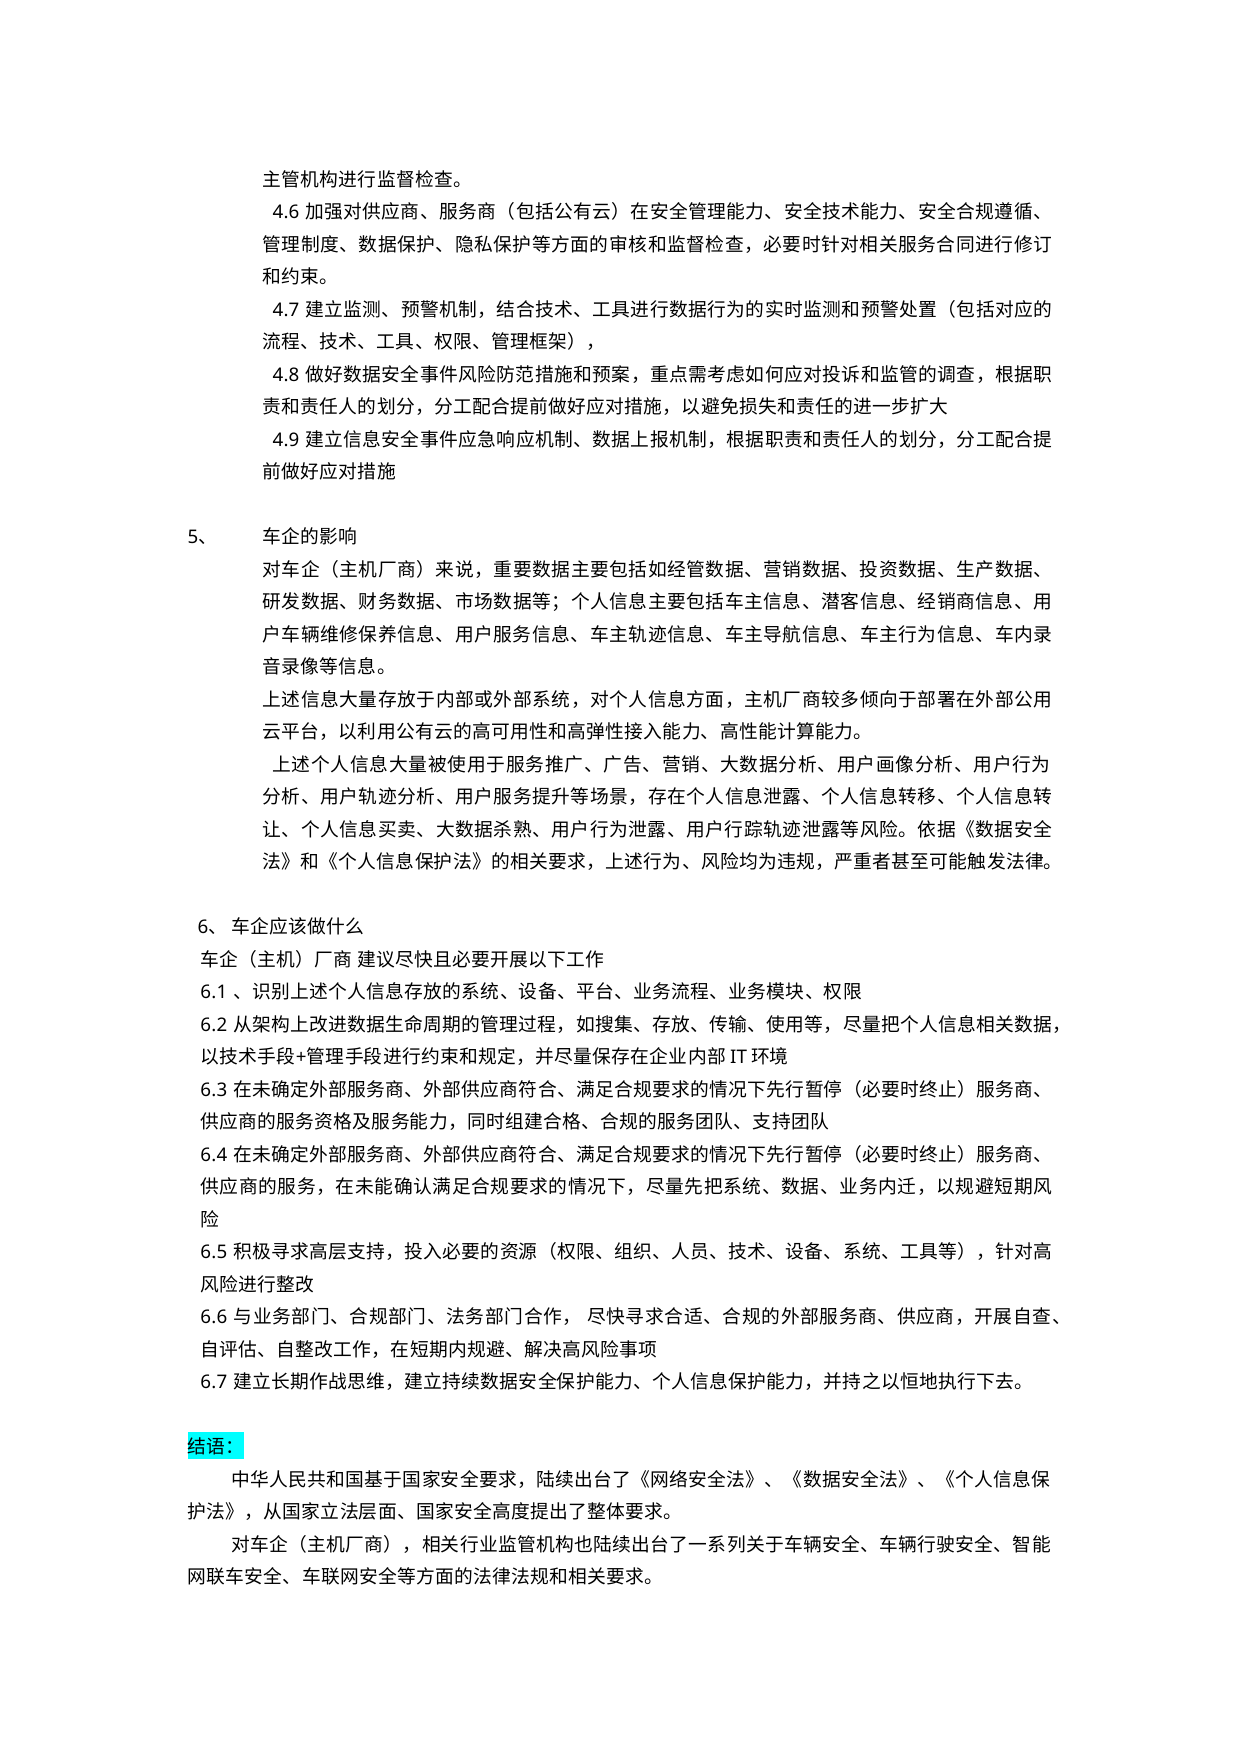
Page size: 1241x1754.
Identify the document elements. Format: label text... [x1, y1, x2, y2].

list 6.2 从架构上改进数据生命周期的管理过程，如搜集、存放、传输、使用等，尽量把个人信息相关数据，以技术手段+管理手段进行约束和规定，并尽量保存在企业内部IT环境 [200, 1007, 1053, 1072]
list 4.8 做好数据安全事件风险防范措施和预案，重点需考虑如何应对投诉和监管的调查，根据职责和责任人的划分，分工配合提前做好应对措施，以避免损失和责任的进一步扩大 [262, 357, 1053, 422]
list 6.4 在未确定外部服务商、外部供应商符合、满足合规要求的情况下先行暂停（必要时终止）服务商、供应商的服务，在未能确认满足合规要求的情况下，尽量先把系统、数据、业务内迁，以规避短期风险 [200, 1137, 1053, 1234]
list 6.7 建立长期作战思维，建立持续数据安全保护能力、个人信息保护能力，并持之以恒地执行下去。 [200, 1364, 1053, 1397]
list 6.5 积极寻求高层支持，投入必要的资源（权限、组织、人员、技术、设备、系统、工具等），针对高风险进行整改 6.6 与业务部门、合规部门、法务部门合作， 尽快寻求合适、合规的外部服务商、供应商，开展自查、自评估、自整改工作，在短期内规避、解决高风险事项 [200, 1234, 1053, 1364]
list 车企（主机）厂商 建议尽快且必要开展以下工作 [200, 942, 1053, 974]
list 上述信息大量存放于内部或外部系统，对个人信息方面，主机厂商较多倾向于部署在外部公用云平台，以利用公有云的高可用性和高弹性接入能力、高性能计算能力。 [262, 682, 1053, 747]
text 中华人民共和国基于国家安全要求，陆续出台了《网络安全法》、《数据安全法》、《个人信息保护法》，从国家立法层面、国家安全高度提出了整体要求。 [187, 1462, 1053, 1527]
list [262, 162, 1053, 194]
text 结语： [187, 1429, 1053, 1462]
list 4.9 建立信息安全事件应急响应机制、数据上报机制，根据职责和责任人的划分，分工配合提前做好应对措施 [262, 422, 1053, 487]
list 6.1 、识别上述个人信息存放的系统、设备、平台、业务流程、业务模块、权限 [200, 974, 1053, 1007]
list 上述个人信息大量被使用于服务推广、广告、营销、大数据分析、用户画像分析、用户行为分析、用户轨迹分析、用户服务提升等场景，存在个人信息泄露、个人信息转移、个人信息转让、个人信息买卖、大数据杀熟、用户行为泄露、用户行踪轨迹泄露等风险。依据《数据安全法》和《个人信息保护法》的相关要求，上述行为、风险均为违规，严重者甚至可能触发法律。 [262, 747, 1053, 877]
text 对车企（主机厂商），相关行业监管机构也陆续出台了一系列关于车辆安全、车辆行驶安全、智能网联车安全、车联网安全等方面的法律法规和相关要求。 [187, 1527, 1053, 1592]
list 车企应该做什么 [187, 909, 1053, 942]
list 4.7 建立监测、预警机制，结合技术、工具进行数据行为的实时监测和预警处置（包括对应的流程、技术、工具、权限、管理框架）， [262, 292, 1053, 357]
list 4.6 加强对供应商、服务商（包括公有云）在安全管理能力、安全技术能力、安全合规遵循、管理制度、数据保护、隐私保护等方面的审核和监督检查，必要时针对相关服务合同进行修订和约束。 [262, 194, 1053, 292]
list 6.3 在未确定外部服务商、外部供应商符合、满足合规要求的情况下先行暂停（必要时终止）服务商、供应商的服务资格及服务能力，同时组建合格、合规的服务团队、支持团队 [200, 1072, 1053, 1137]
list 车企的影响 [187, 519, 1053, 552]
list 对车企（主机厂商）来说，重要数据主要包括如经管数据、营销数据、投资数据、生产数据、研发数据、财务数据、市场数据等；个人信息主要包括车主信息、潜客信息、经销商信息、用户车辆维修保养信息、用户服务信息、车主轨迹信息、车主导航信息、车主行为信息、车内录音录像等信息。 [262, 552, 1053, 682]
